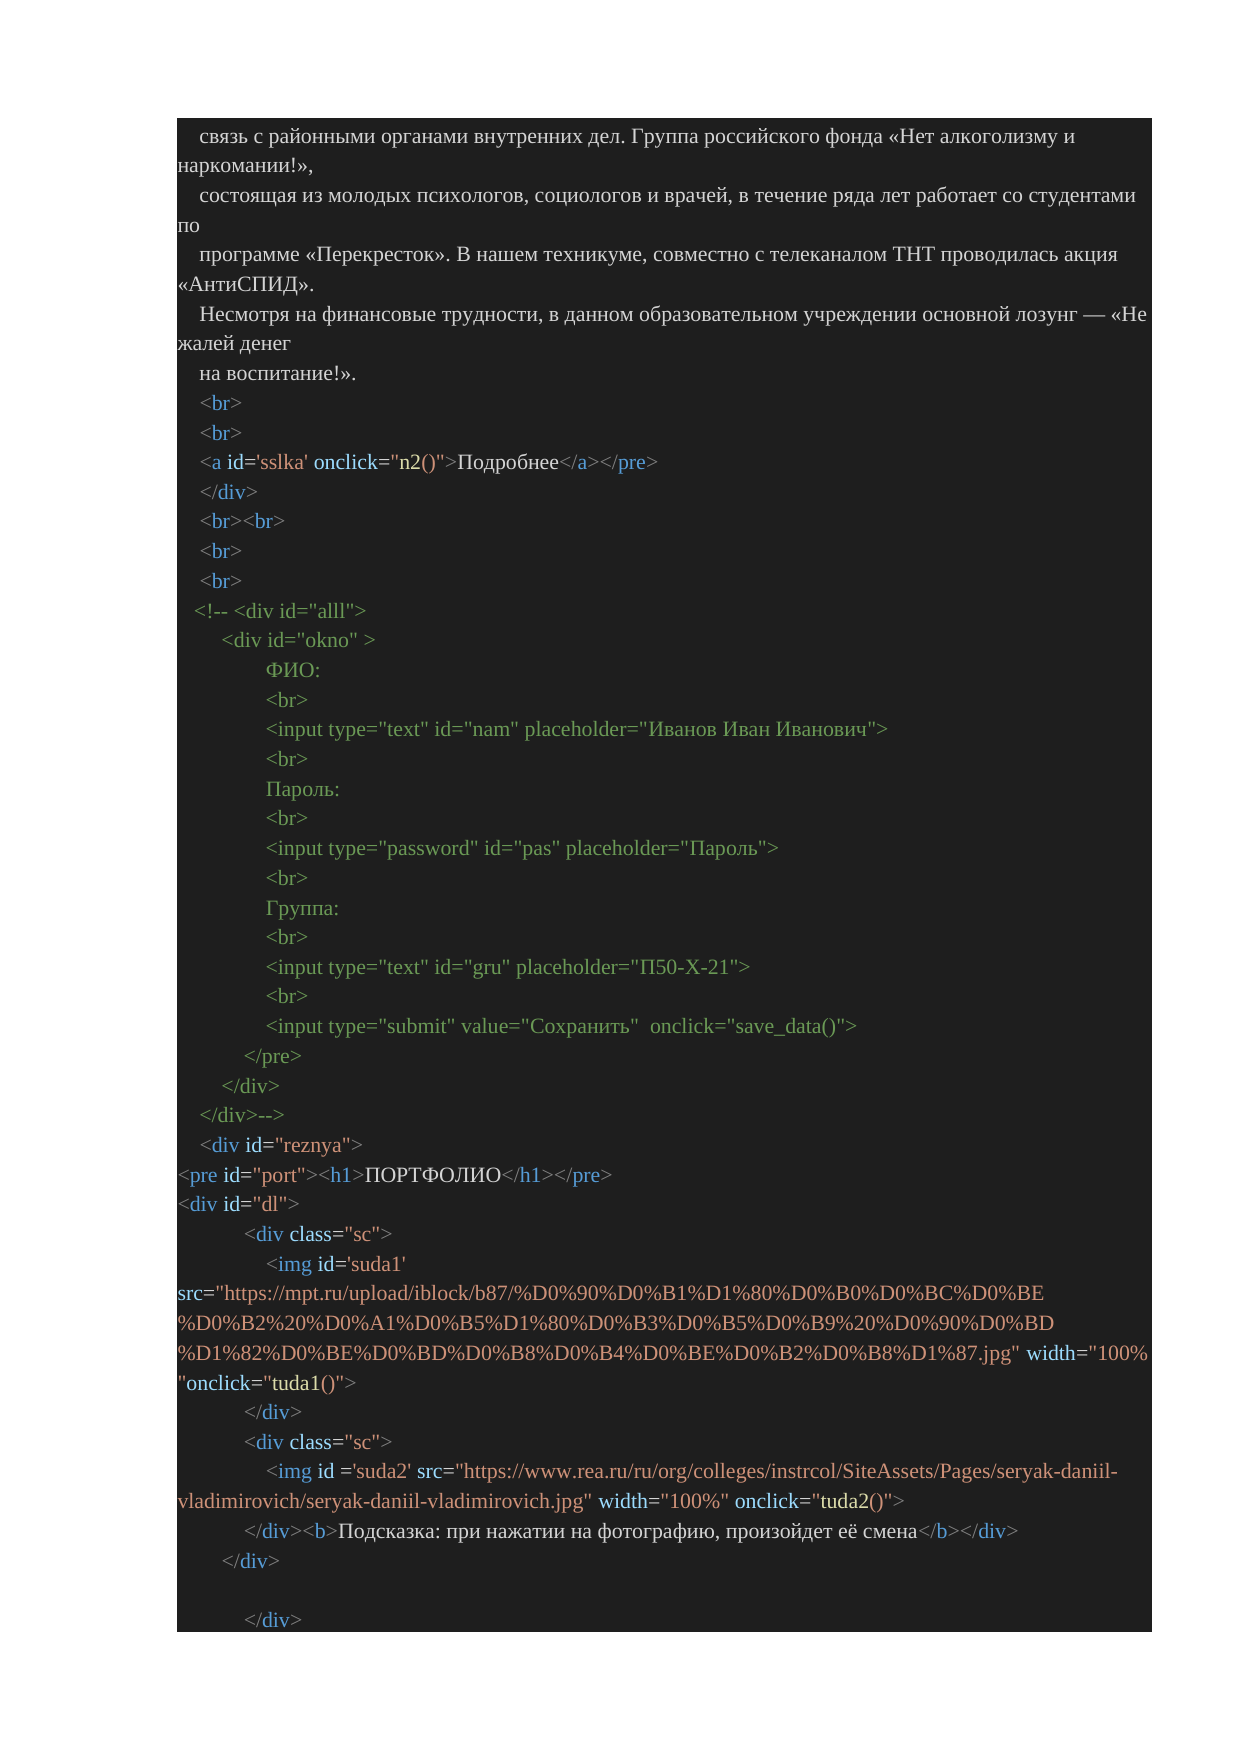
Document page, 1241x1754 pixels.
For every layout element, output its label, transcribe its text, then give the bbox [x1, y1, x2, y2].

text </div> [177, 1602, 1152, 1632]
text </div> [177, 474, 1152, 504]
text <input type="password" id="pas" placeholder="Пароль"> [177, 831, 1152, 860]
text <input type="submit" value="Сохранить" onclick="save_data()"> [177, 1009, 1152, 1038]
text <br> [177, 385, 1152, 415]
text <br> [177, 860, 1152, 890]
text <br> [177, 415, 1152, 445]
text состоящая из молодых психологов, социологов и врачей, в течение ряда лет работает со студентами по [177, 177, 1152, 237]
text <br> [177, 742, 1152, 771]
text <br> [177, 979, 1152, 1009]
text </div>--> [177, 1098, 1152, 1127]
text <div class="sc"> [177, 1217, 1152, 1246]
text <br> [177, 801, 1152, 831]
text на воспитание!». [177, 356, 1152, 385]
text Пароль: [177, 771, 1152, 801]
text Группа: [177, 890, 1152, 920]
text <input type="text" id="gru" placeholder="П50-X-21"> [177, 949, 1152, 979]
text <a id='sslka' onclick="n2()">Подробнее</a></pre> [177, 445, 1152, 474]
text связь с районными органами внутренних дел. Группа российского фонда «Нет алкоголизму и наркомании!», [177, 118, 1152, 177]
text <div id="okno" > [177, 623, 1152, 652]
text <div class="sc"> [177, 1424, 1152, 1454]
text <br> [177, 682, 1152, 712]
text <br> [177, 563, 1152, 593]
text <br><br> [177, 504, 1152, 534]
text <input type="text" id="nam" placeholder="Иванов Иван Иванович"> [177, 712, 1152, 742]
text </div> [177, 1068, 1152, 1098]
text <pre id="port"><h1>ПОРТФОЛИО</h1></pre> [177, 1157, 1152, 1187]
text </div><b>Подсказка: при нажатии на фотографию, произойдет её смена</b></div> [177, 1513, 1152, 1543]
text </pre> [177, 1038, 1152, 1068]
text <img id ='suda2' src="https://www.rea.ru/ru/org/colleges/instrcol/SiteAssets/Pages/seryak-daniil-vladimirovich/seryak-daniil-vladimirovich.jpg" width="100%" onclick="tuda2()"> [177, 1454, 1152, 1513]
text ФИО: [177, 652, 1152, 682]
text <br> [177, 920, 1152, 949]
text <!-- <div id="alll"> [177, 593, 1152, 623]
text <br> [177, 534, 1152, 563]
text программе «Перекресток». В нашем техникуме, совместно с телеканалом ТНТ проводилась акция «АнтиСПИД». [177, 237, 1152, 296]
text Несмотря на финансовые трудности, в данном образовательном учреждении основной лозунг — «Не жалей денег [177, 296, 1152, 356]
text <div id="dl"> [177, 1187, 1152, 1217]
text </div> [177, 1395, 1152, 1424]
text <img id='suda1' src="https://mpt.ru/upload/iblock/b87/%D0%90%D0%B1%D1%80%D0%B0%D0%BC%D0%BE%D0%B2%20%D0%A1%D0%B5%D1%80%D0%B3%D0%B5%D0%B9%20%D0%90%D0%BD%D1%82%D0%BE%D0%BD%D0%B8%D0%B4%D0%BE%D0%B2%D0%B8%D1%87.jpg" width="100% "onclick="tuda1()"> [177, 1246, 1152, 1395]
text </div> [177, 1543, 1152, 1573]
text <div id="reznya"> [177, 1127, 1152, 1157]
